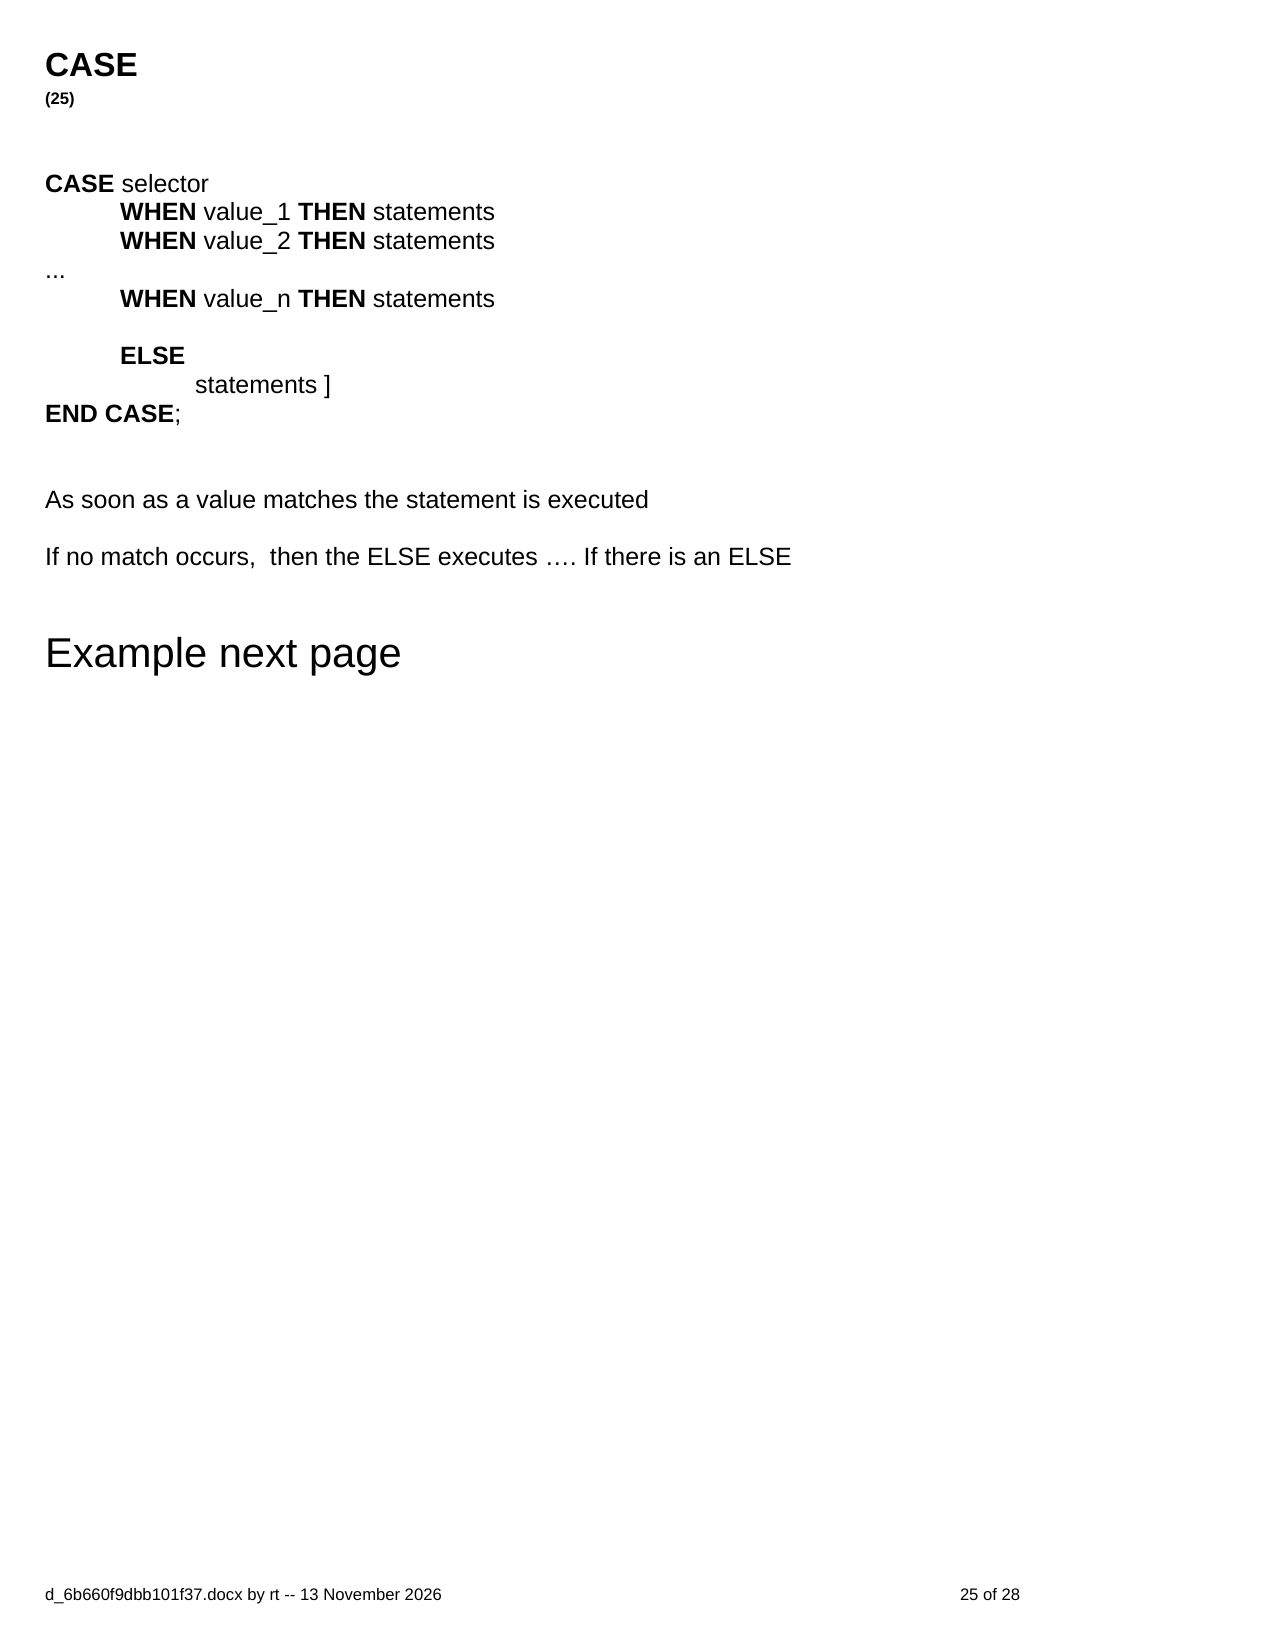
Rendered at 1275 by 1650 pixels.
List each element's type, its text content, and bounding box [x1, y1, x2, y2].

text As soon as a value matches the statement is executed [45, 485, 1230, 514]
subtitle CASE [45, 45, 1230, 83]
text WHEN value_n THEN statements [45, 284, 1230, 312]
text CASE selector [45, 169, 1230, 197]
text WHEN value_1 THEN statements [45, 197, 1230, 226]
text END CASE; [45, 399, 1230, 427]
text ... [45, 255, 1230, 284]
text ELSE [45, 341, 1230, 370]
text WHEN value_2 THEN statements [45, 226, 1230, 255]
text Example next page [45, 629, 1230, 677]
text statements ] [45, 370, 1230, 399]
text If no match occurs, then the ELSE executes …. If there is an ELSE [45, 542, 1230, 571]
subtitle (25) [45, 89, 1230, 108]
